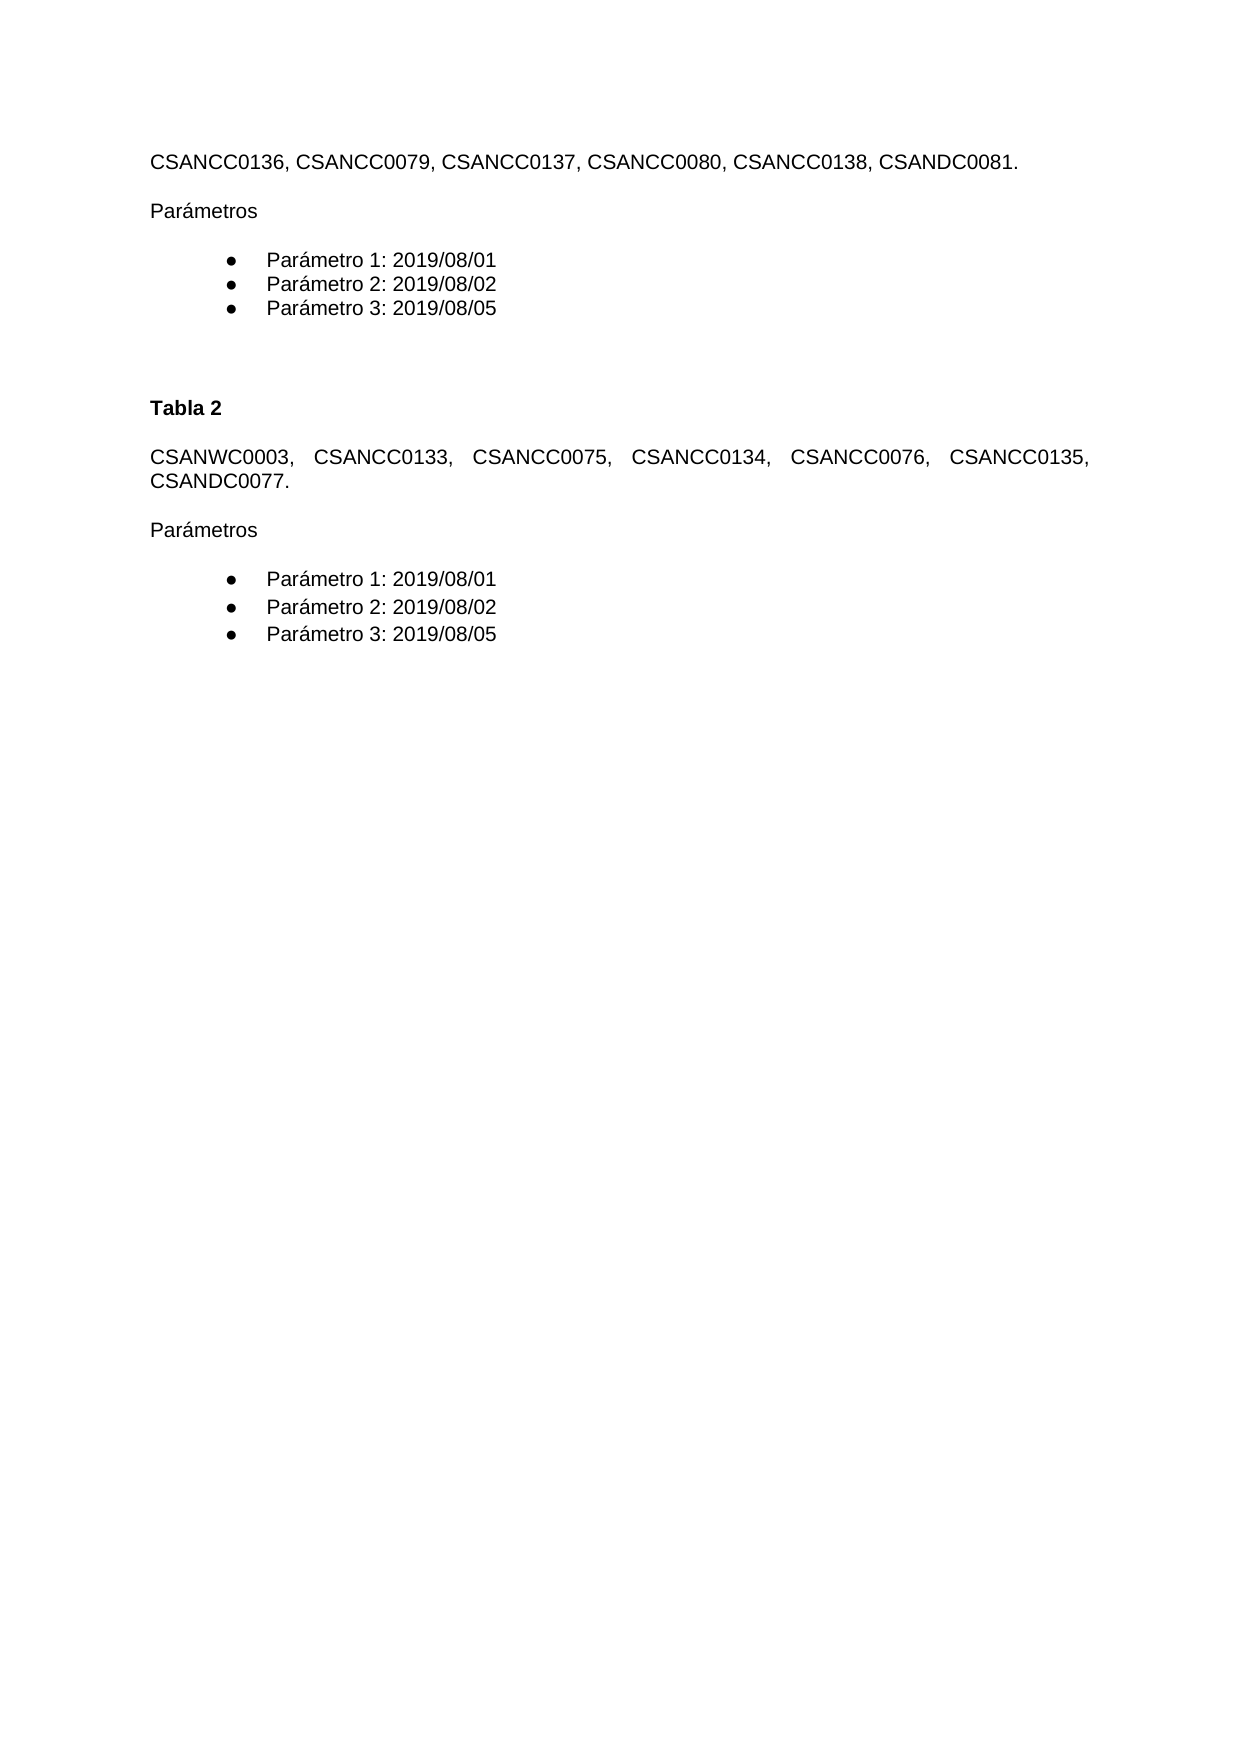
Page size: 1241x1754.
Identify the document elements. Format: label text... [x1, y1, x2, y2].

text Parámetros [150, 199, 1090, 223]
text CSANCC0136, CSANCC0079, CSANCC0137, CSANCC0080, CSANCC0138, CSANDC0081. [150, 150, 1090, 174]
text Parámetros [150, 518, 1090, 542]
text ● Parámetro 1: 2019/08/01 [225, 567, 1090, 591]
text CSANWC0003, CSANCC0133, CSANCC0075, CSANCC0134, CSANCC0076, CSANCC0135, CSANDC0077. [150, 445, 1090, 493]
text ● Parámetro 1: 2019/08/01 [225, 248, 1090, 272]
text ● Parámetro 2: 2019/08/02 [225, 272, 1090, 296]
text ● Parámetro 2: 2019/08/02 [225, 594, 1090, 618]
text Tabla 2 [150, 396, 1090, 420]
text ● Parámetro 3: 2019/08/05 [225, 622, 1090, 646]
text ● Parámetro 3: 2019/08/05 [225, 296, 1090, 320]
